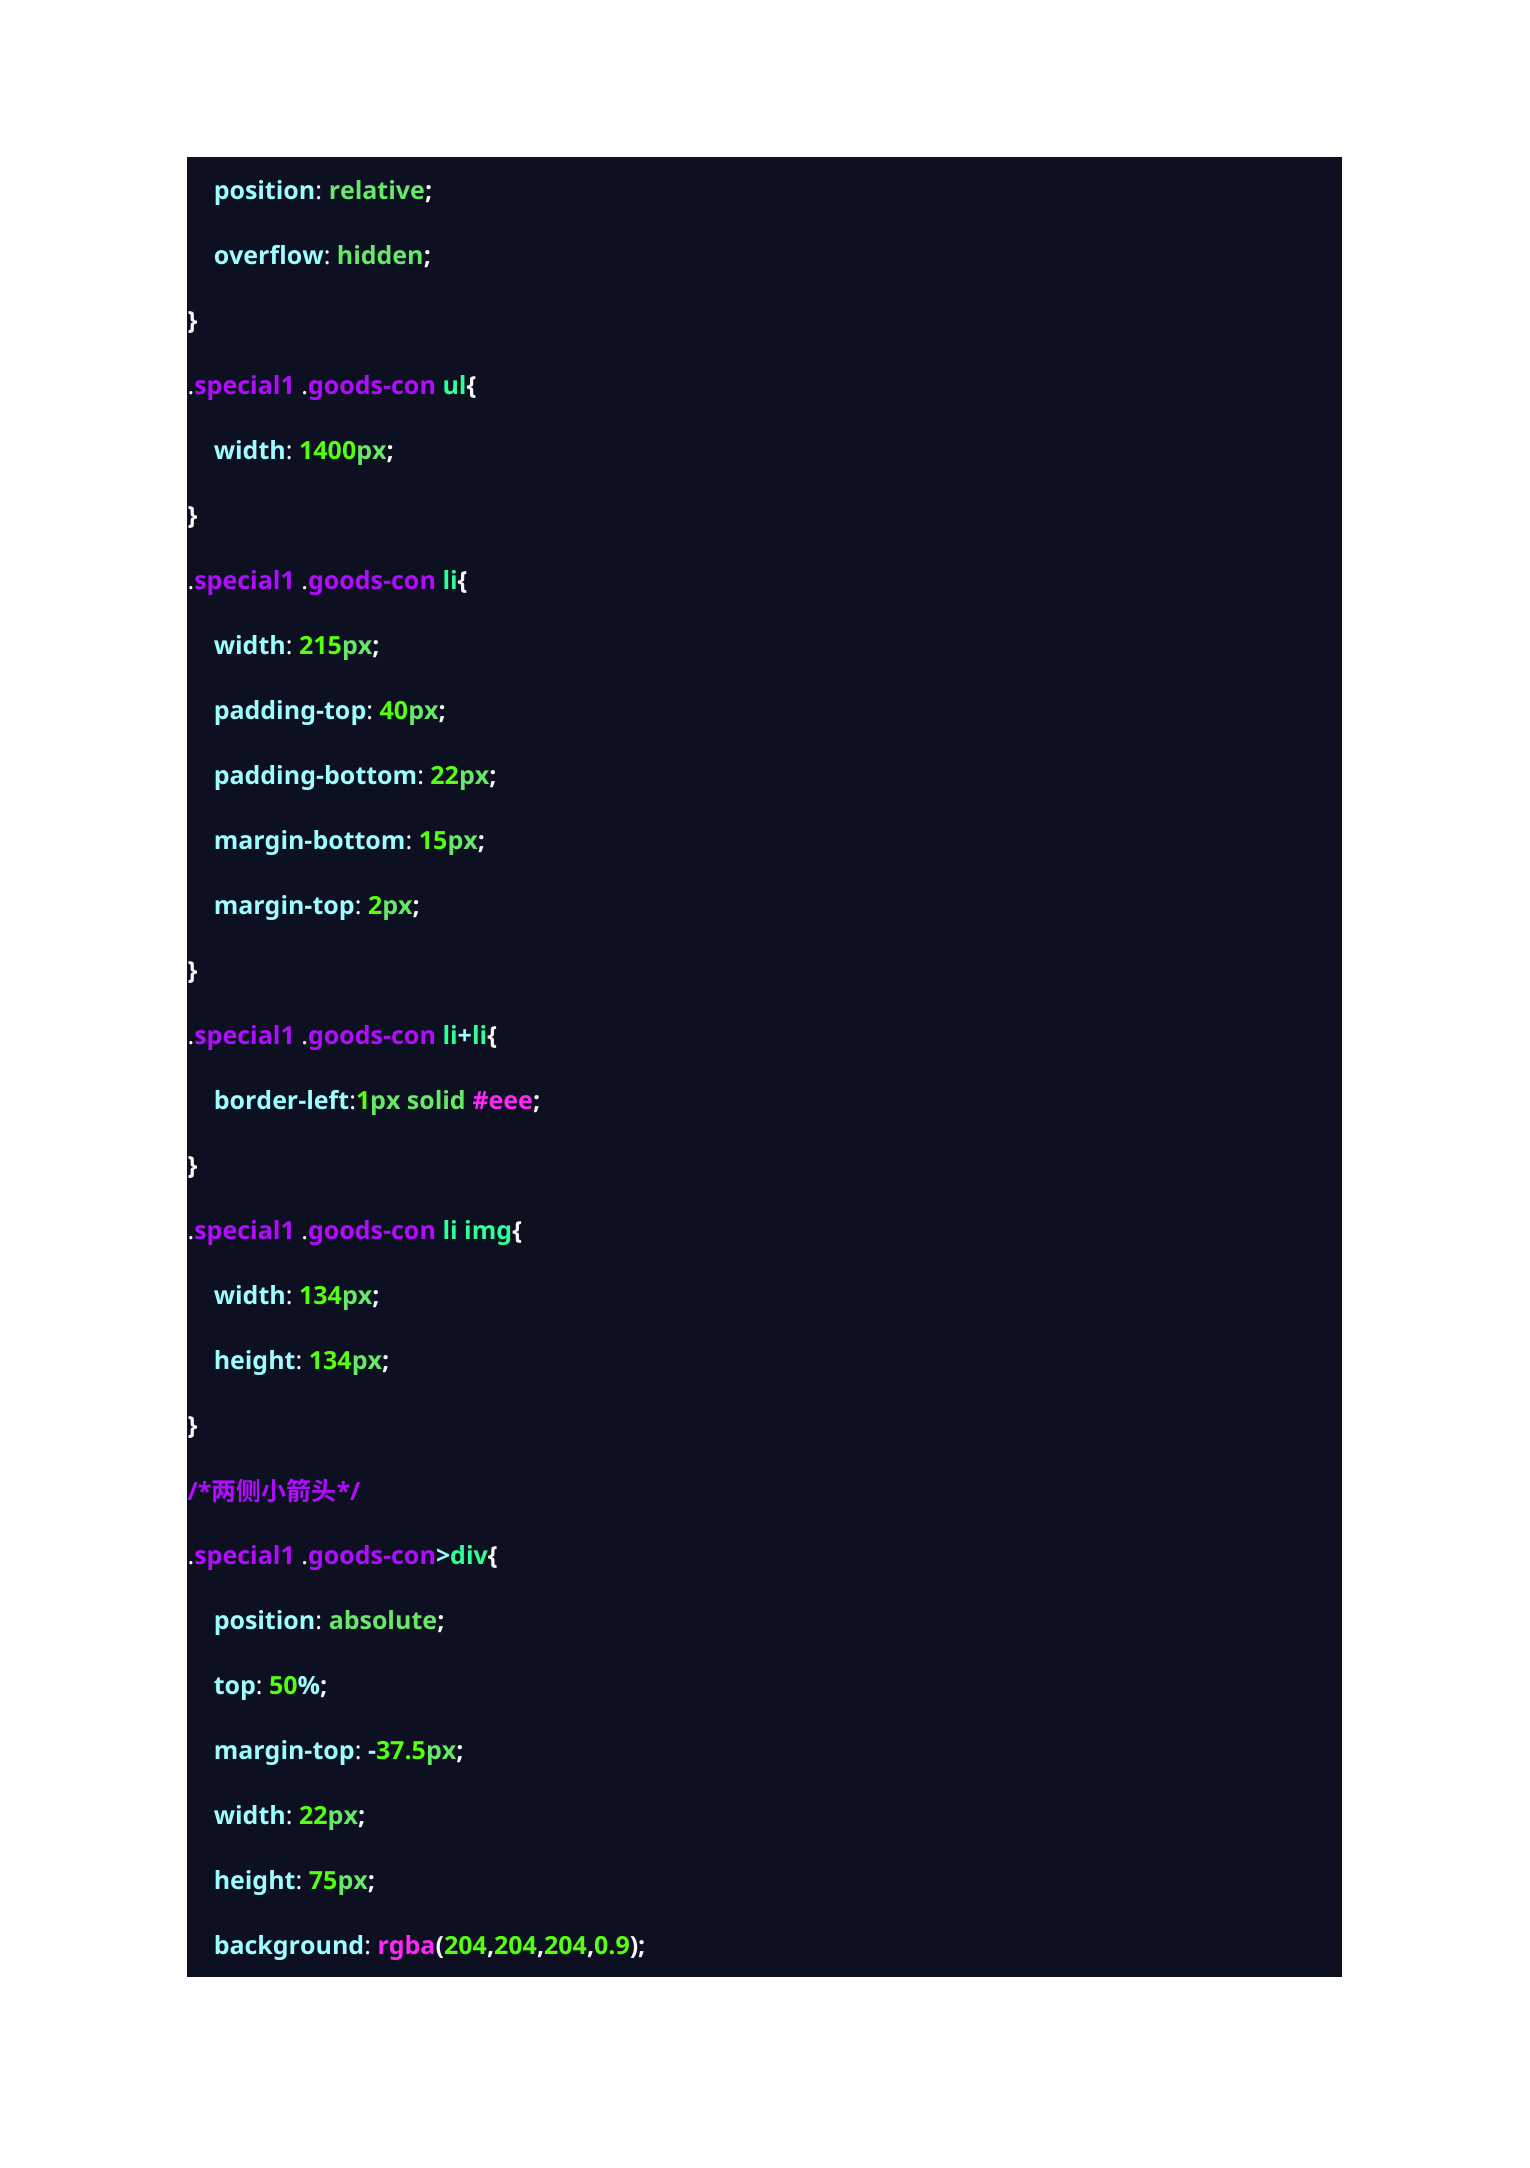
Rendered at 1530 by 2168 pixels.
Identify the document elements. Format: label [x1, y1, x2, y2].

text [187, 157, 1342, 1977]
